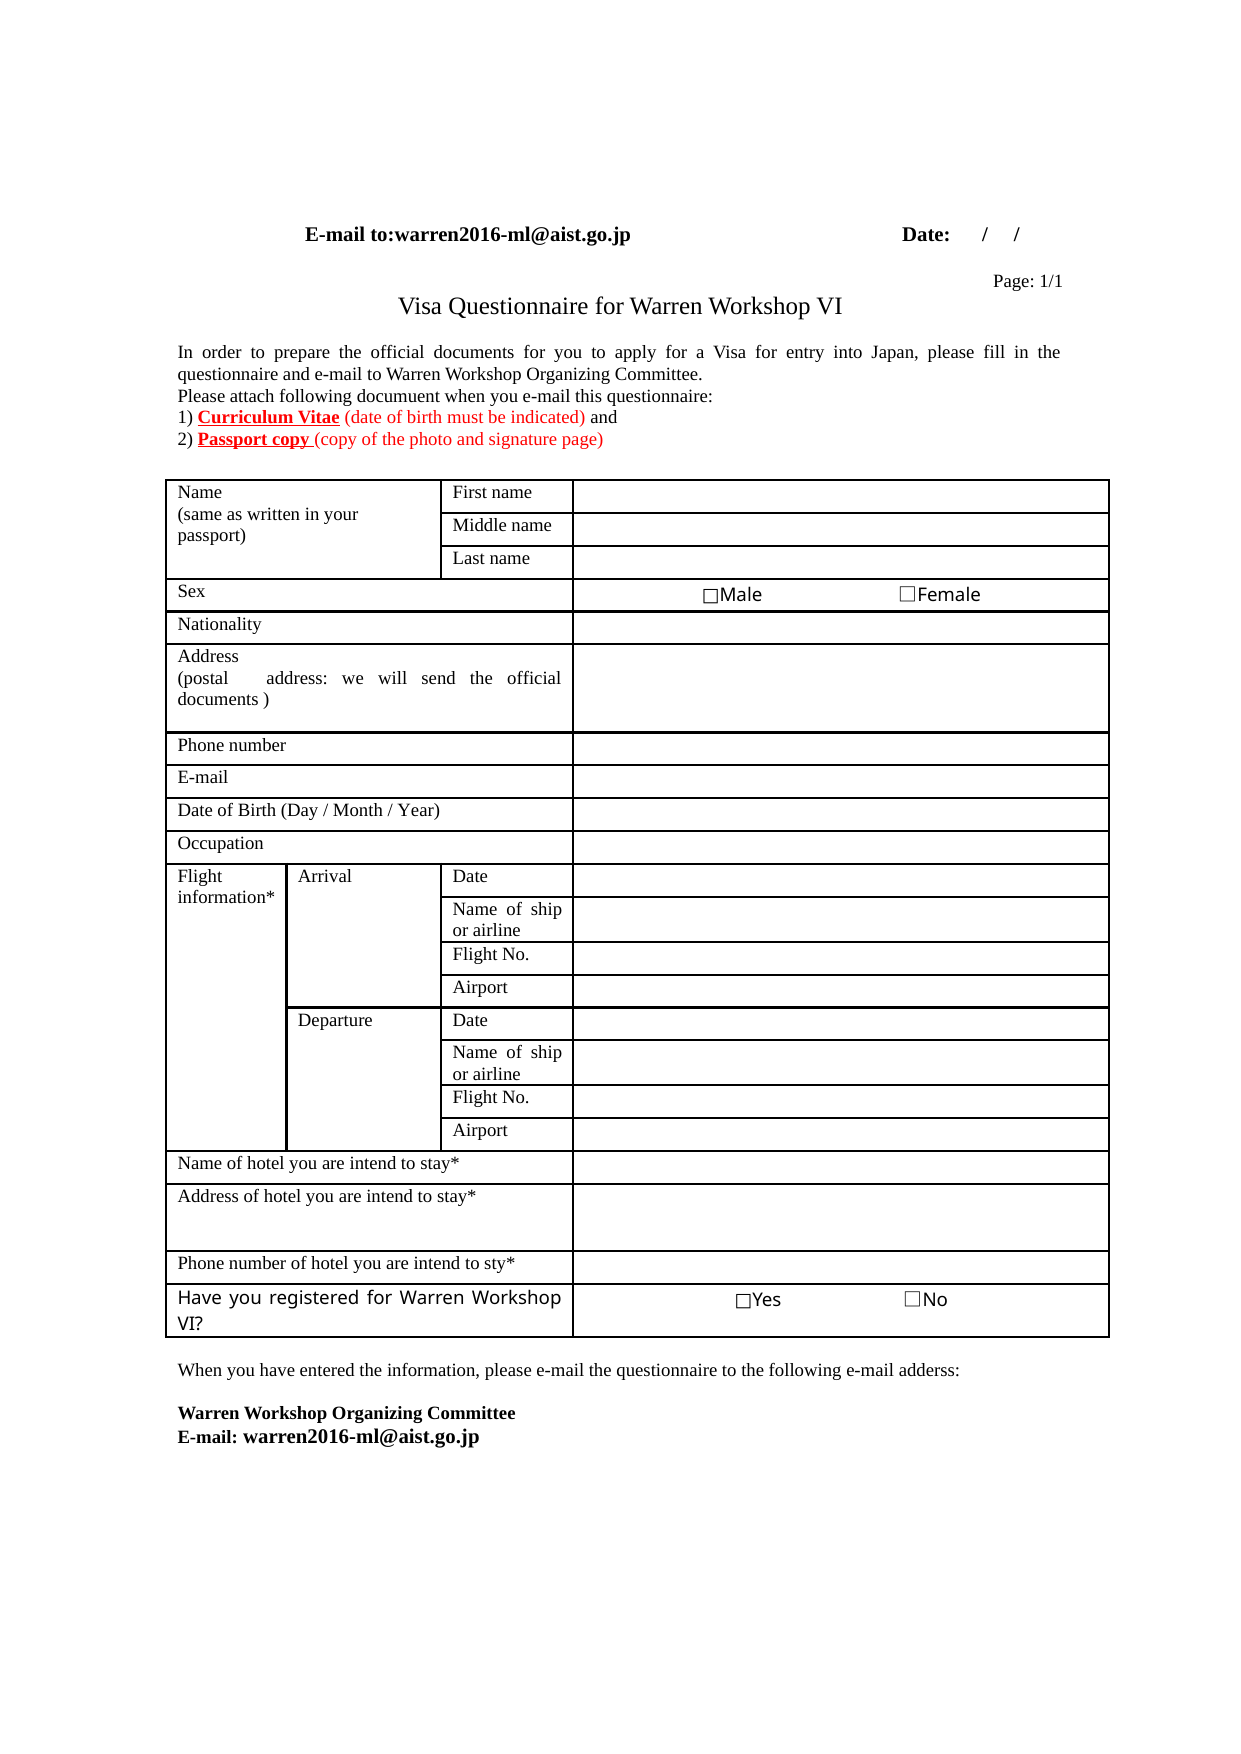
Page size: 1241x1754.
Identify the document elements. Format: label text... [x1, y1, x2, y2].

table_cell Middle name [442, 514, 572, 545]
table_cell [574, 766, 1108, 797]
table_cell Date [442, 865, 572, 896]
table_cell [574, 799, 1108, 830]
table_header [574, 481, 1108, 512]
table_cell Flight No. [442, 1086, 572, 1117]
table_cell Name of hotel you are intend to stay* [167, 1152, 572, 1183]
table_cell [574, 547, 1108, 577]
table_cell [574, 514, 1108, 545]
text Warren Workshop Organizing Committee [177, 1402, 1063, 1424]
table_cell [574, 734, 1108, 764]
table_cell [574, 1252, 1108, 1282]
table_cell Airport [442, 1119, 572, 1150]
table_cell Last name [442, 547, 572, 577]
table_cell [574, 976, 1108, 1006]
table_cell Have you registered for Warren Workshop VI? [167, 1285, 572, 1336]
table_cell □Male □Female [574, 580, 1108, 610]
table_cell Address of hotel you are intend to stay* [167, 1185, 572, 1249]
table_cell Airport [442, 976, 572, 1006]
table_cell [574, 613, 1108, 643]
table_header First name [442, 481, 572, 512]
table_cell [574, 1009, 1108, 1039]
table_cell Name of ship or airline [442, 1041, 572, 1084]
table_cell Departure [288, 1009, 440, 1150]
text E-mail to:warren2016-ml@aist.go.jp Date: / / [177, 217, 1019, 248]
table_cell Nationality [167, 613, 572, 643]
table_header Name (same as written in your passport) [167, 481, 440, 577]
table_cell [574, 1119, 1108, 1150]
table_cell [574, 865, 1108, 896]
table_cell E-mail [167, 766, 572, 797]
text Visa Questionnaire for Warren Workshop VI [177, 291, 1063, 320]
table_cell Date of Birth (Day / Month / Year) [167, 799, 572, 830]
table_cell Address (postal address: we will send the official documents ) [167, 645, 572, 731]
text 2) Passport copy (copy of the photo and signature page) [177, 428, 1063, 449]
text When you have entered the information, please e-mail the questionnaire to the following e-mail adderss: [177, 1359, 1063, 1381]
table_cell [574, 1041, 1108, 1084]
text 1) Curriculum Vitae (date of birth must be indicated) and [177, 406, 1063, 428]
table_cell [574, 1152, 1108, 1183]
table_cell [574, 943, 1108, 973]
table_cell Sex [167, 580, 572, 610]
table_cell Date [442, 1009, 572, 1039]
table_cell [574, 1185, 1108, 1249]
table_cell [574, 832, 1108, 863]
text Page: 1/1 [177, 269, 1063, 291]
table_cell [574, 645, 1108, 731]
text E-mail: warren2016-ml@aist.go.jp [177, 1424, 1063, 1448]
text In order to prepare the official documents for you to apply for a Visa for entry into Japan, please fill in the questionnaire and e-mail to Warren Workshop Organizing Committee. [177, 341, 1063, 384]
table_cell Arrival [288, 865, 440, 1006]
table_cell [574, 1086, 1108, 1117]
table_cell Phone number of hotel you are intend to sty* [167, 1252, 572, 1282]
table_cell Flight information* [167, 865, 285, 1150]
table_cell Phone number [167, 734, 572, 764]
table_cell Flight No. [442, 943, 572, 973]
table_cell □Yes □No [574, 1285, 1108, 1336]
table_cell Occupation [167, 832, 572, 863]
text Please attach following documuent when you e-mail this questionnaire: [177, 384, 1063, 406]
table_cell [574, 898, 1108, 941]
table_cell Name of ship or airline [442, 898, 572, 941]
